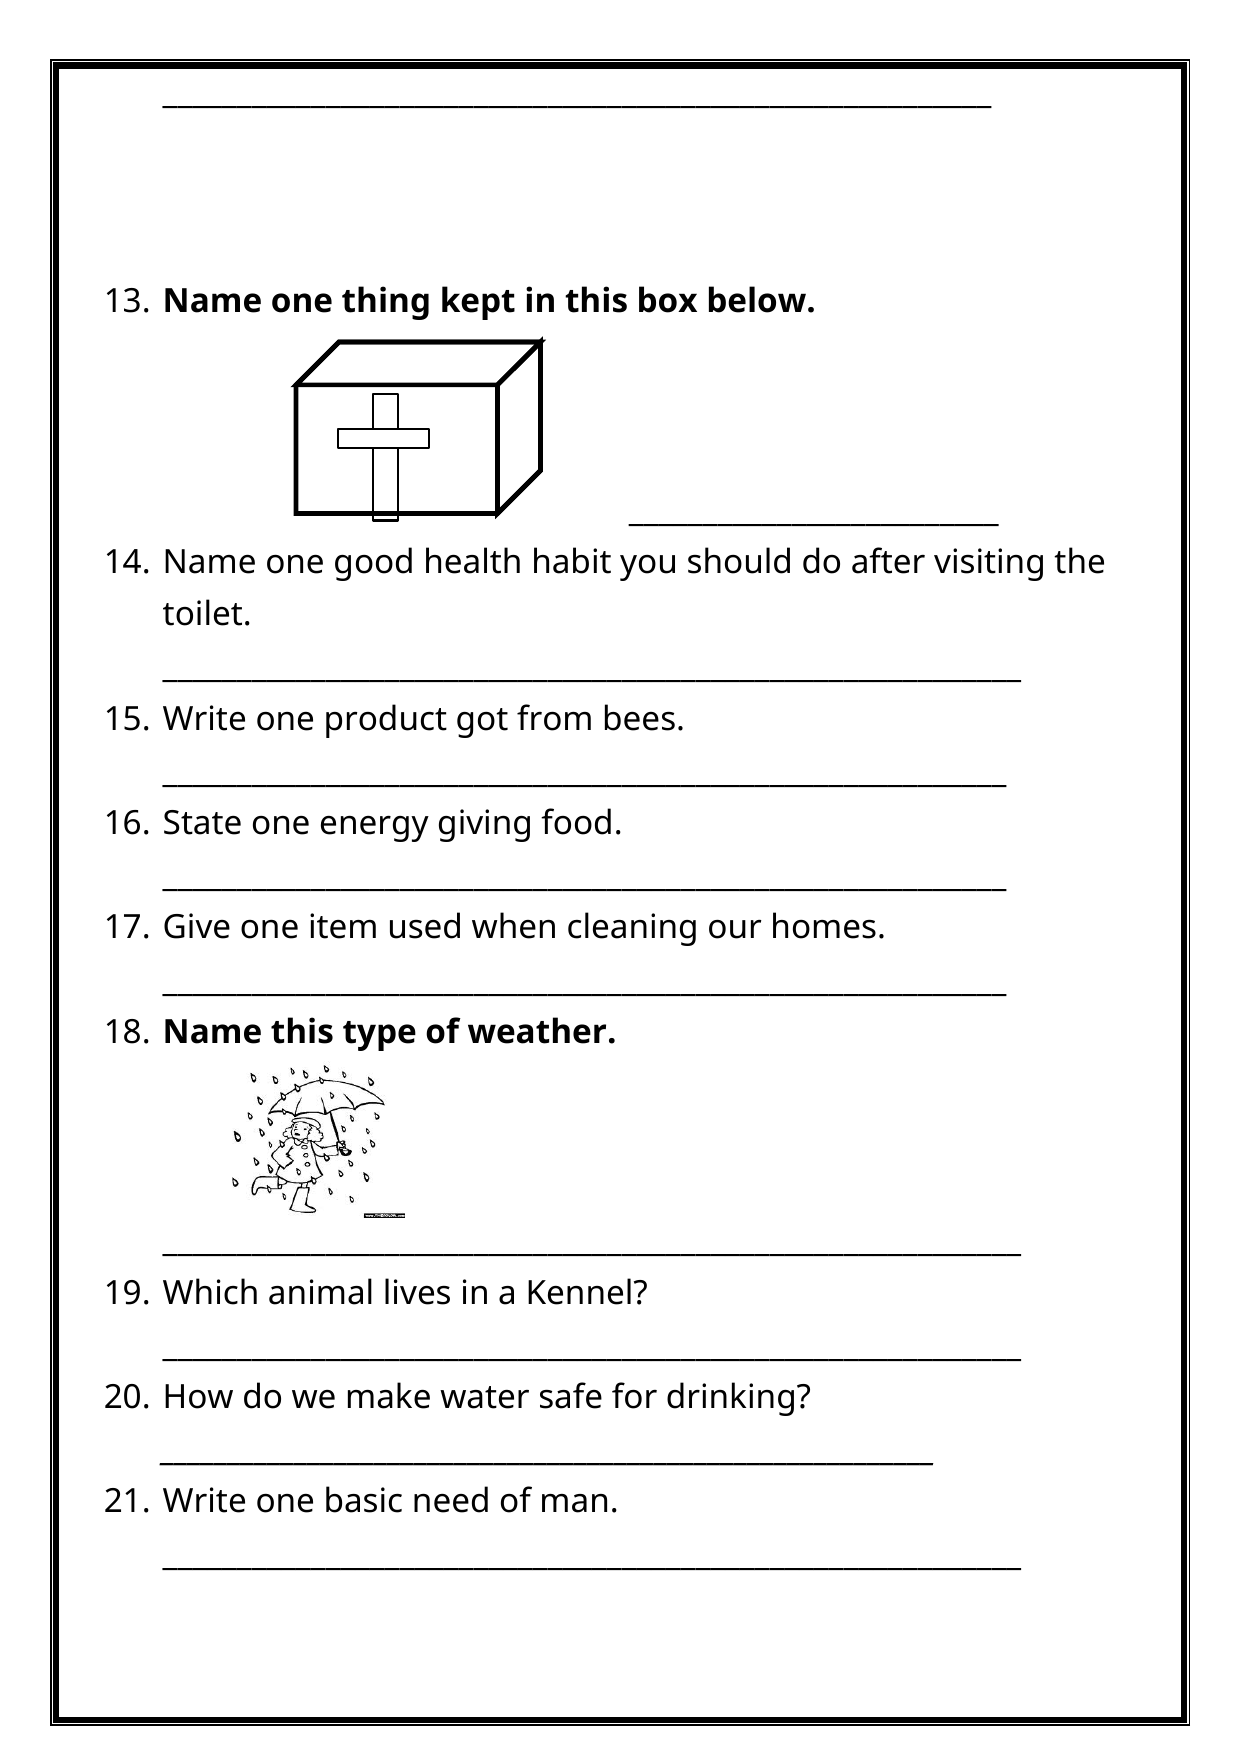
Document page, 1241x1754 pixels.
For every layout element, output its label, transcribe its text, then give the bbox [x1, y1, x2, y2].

list ________________________________________________________ [162, 69, 1162, 113]
list __________________________________________________________ [162, 1321, 1162, 1366]
list _________________________ [178, 486, 1162, 531]
picture [211, 1061, 405, 1218]
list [162, 1529, 1162, 1575]
list __________________________________________________________ [162, 1216, 1162, 1262]
list How do we make water safe for drinking? [103, 1373, 1162, 1418]
list _________________________________________________________ [162, 955, 1162, 1001]
list Name one thing kept in this box below. [103, 277, 1162, 322]
list State one energy giving food. [103, 799, 1162, 844]
list _________________________________________________________ [162, 747, 1162, 792]
list Write one product got from bees. [103, 694, 1162, 740]
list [162, 1425, 1162, 1470]
list Name one good health habit you should do after visiting the toilet. [103, 538, 1162, 635]
list Name this type of weather. [103, 1007, 1162, 1053]
list Give one item used when cleaning our homes. [103, 903, 1162, 948]
list _________________________________________________________ [162, 851, 1162, 896]
list Which animal lives in a Kennel? [103, 1268, 1162, 1314]
list Write one basic need of man. [103, 1477, 1162, 1523]
list __________________________________________________________ [162, 642, 1162, 688]
